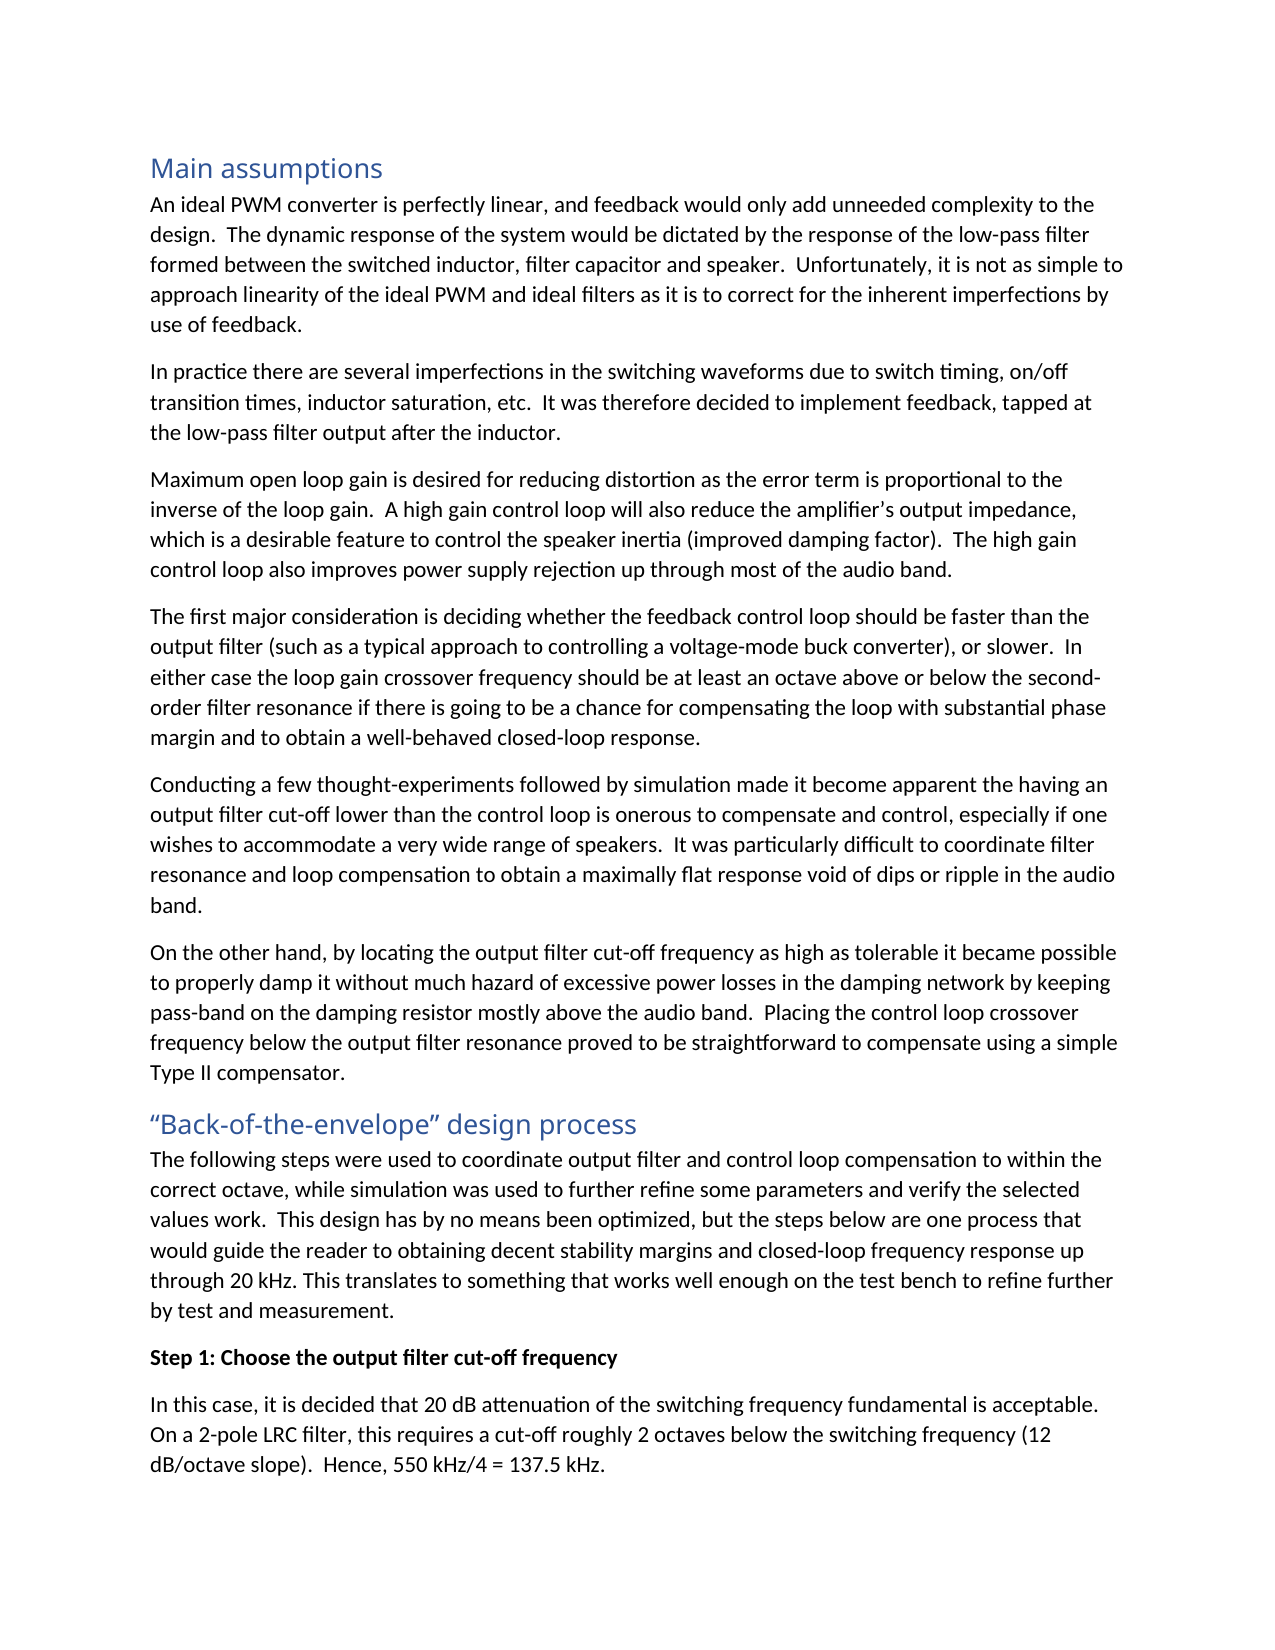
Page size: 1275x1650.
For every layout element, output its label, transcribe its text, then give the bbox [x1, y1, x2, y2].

text Step 1: Choose the output filter cut-off frequency [150, 1343, 1125, 1371]
text An ideal PWM converter is perfectly linear, and feedback would only add unneeded complexity to the design. The dynamic response of the system would be dictated by the response of the low-pass filter formed between the switched inductor, filter capacitor and speaker. Unfortunately, it is not as simple to approach linearity of the ideal PWM and ideal filters as it is to correct for the inherent imperfections by use of feedback. [150, 190, 1125, 339]
text Conducting a few thought-experiments followed by simulation made it become apparent the having an output filter cut-off lower than the control loop is onerous to compensate and control, especially if one wishes to accommodate a very wide range of speakers. It was particularly difficult to coordinate filter resonance and loop compensation to obtain a maximally flat response void of dips or ripple in the audio band. [150, 770, 1125, 919]
text In this case, it is decided that 20 dB attenuation of the switching frequency fundamental is acceptable. On a 2-pole LRC filter, this requires a cut-off roughly 2 octaves below the switching frequency (12 dB/octave slope). Hence, 550 kHz/4 = 137.5 kHz. [150, 1390, 1125, 1478]
subtitle Main assumptions [150, 150, 1125, 187]
subtitle “Back-of-the-envelope” design process [150, 1105, 1125, 1142]
text On the other hand, by locating the output filter cut-off frequency as high as tolerable it became possible to properly damp it without much hazard of excessive power losses in the damping network by keeping pass-band on the damping resistor mostly above the audio band. Placing the control loop crossover frequency below the output filter resonance proved to be straightforward to compensate using a simple Type II compensator. [150, 938, 1125, 1087]
text The following steps were used to coordinate output filter and control loop compensation to within the correct octave, while simulation was used to further refine some parameters and verify the selected values work. This design has by no means been optimized, but the steps below are one process that would guide the reader to obtaining decent stability margins and closed-loop frequency response up through 20 kHz. This translates to something that works well enough on the test bench to refine further by test and measurement. [150, 1145, 1125, 1324]
text The first major consideration is deciding whether the feedback control loop should be faster than the output filter (such as a typical approach to controlling a voltage-mode buck converter), or slower. In either case the loop gain crossover frequency should be at least an octave above or below the second-order filter resonance if there is going to be a chance for compensating the loop with substantial phase margin and to obtain a well-behaved closed-loop response. [150, 602, 1125, 751]
text Maximum open loop gain is desired for reducing distortion as the error term is proportional to the inverse of the loop gain. A high gain control loop will also reduce the amplifier’s output impedance, which is a desirable feature to control the speaker inertia (improved damping factor). The high gain control loop also improves power supply rejection up through most of the audio band. [150, 465, 1125, 583]
text In practice there are several imperfections in the switching waveforms due to switch timing, on/off transition times, inductor saturation, etc. It was therefore decided to implement feedback, tapped at the low-pass filter output after the inductor. [150, 357, 1125, 446]
